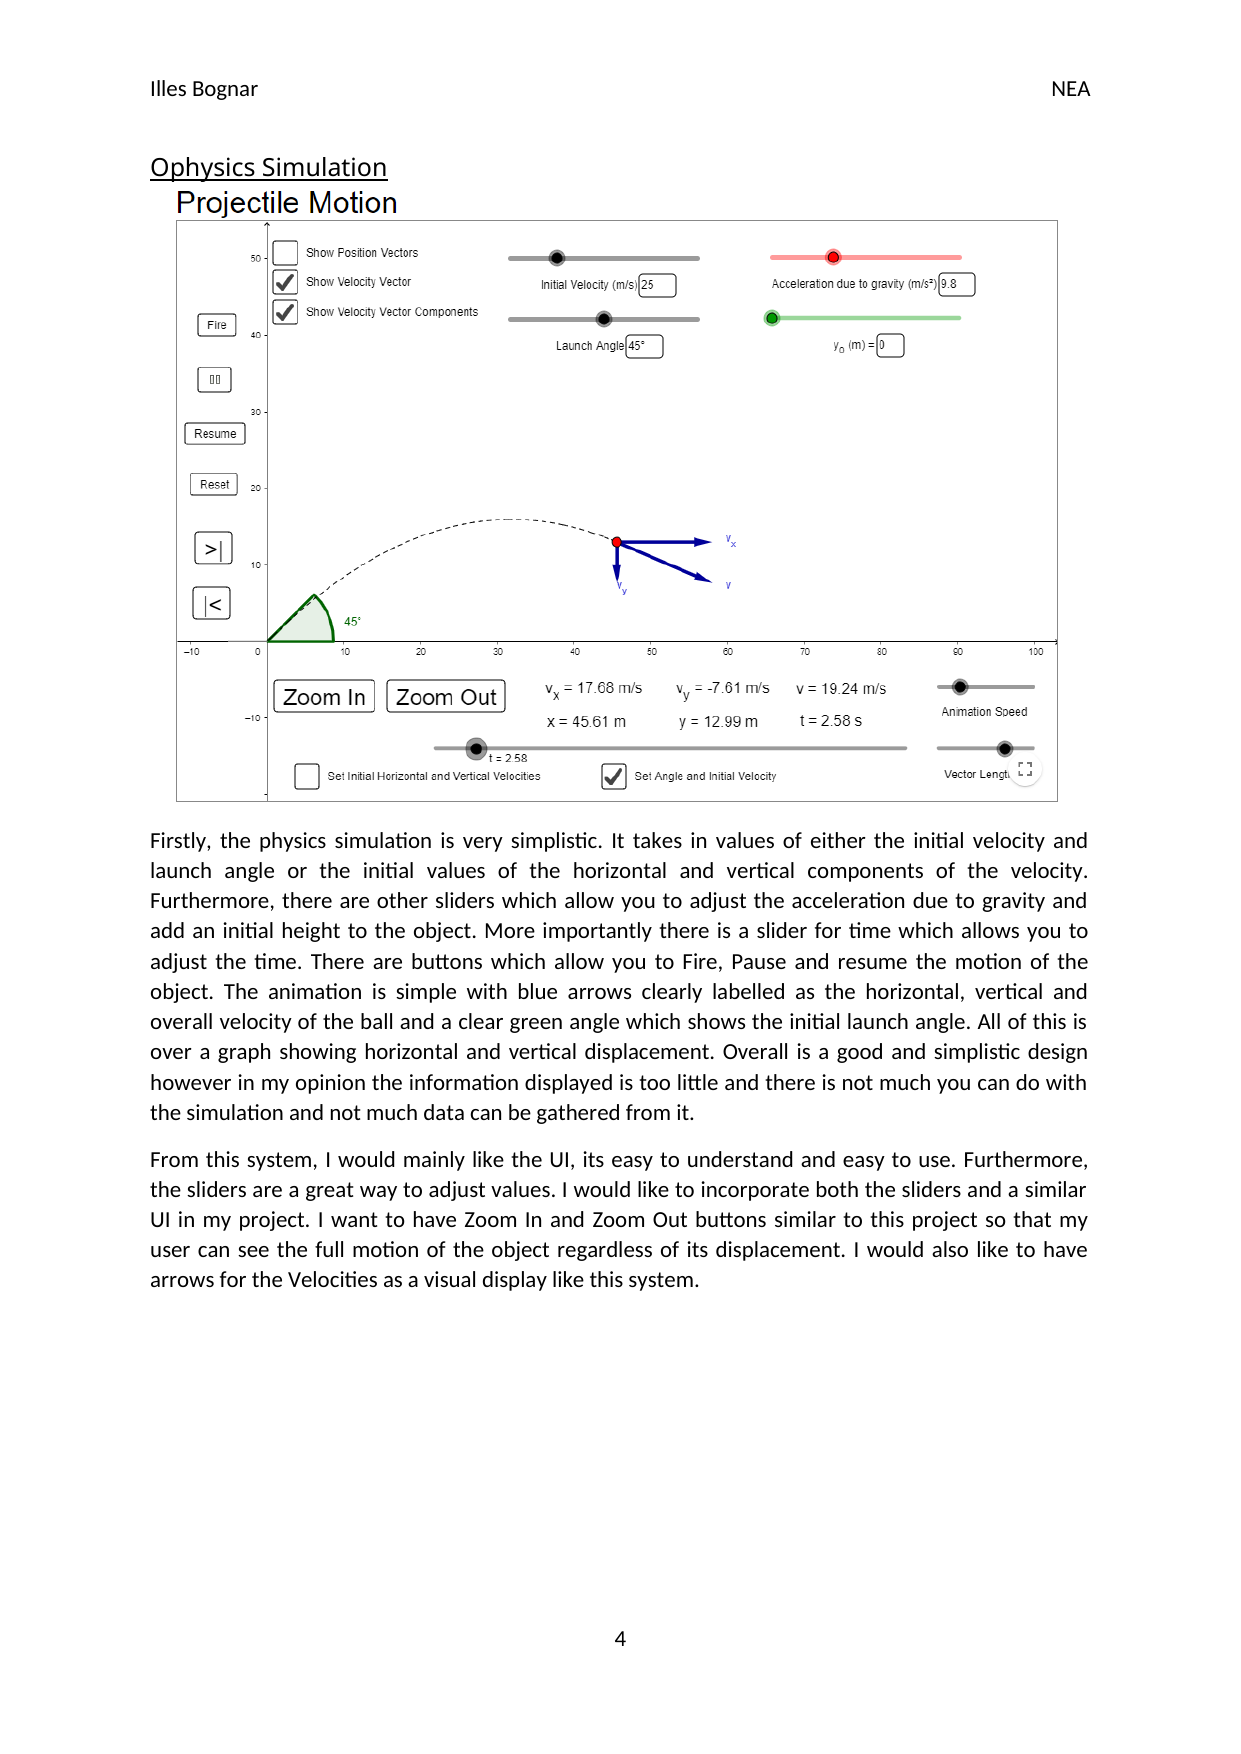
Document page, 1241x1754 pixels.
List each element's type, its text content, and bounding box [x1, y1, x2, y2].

text Firstly, the physics simulation is very simplistic. It takes in values of either the initial velocity and launch angle or the initial values of the horizontal and vertical components of the velocity. Furthermore, there are other sliders which allow you to adjust the acceleration due to gravity and add an initial height to the object. More importantly there is a slider for time which allows you to adjust the time. There are buttons which allow you to Fire, Pause and resume the motion of the object. The animation is simple with blue arrows clearly labelled as the horizontal, vertical and overall velocity of the ball and a clear green angle which shows the initial launch angle. All of this is over a graph showing horizontal and vertical displacement. Overall is a good and simplistic design however in my opinion the information displayed is too little and there is not much you can do with the simulation and not much data can be gathered from it. [150, 826, 1090, 1126]
subtitle Ophysics Simulation [150, 150, 1090, 184]
picture [176, 186, 1065, 807]
text From this system, I would mainly like the UI, its easy to understand and easy to use. Furthermore, the sliders are a great way to adjust values. I would like to incorporate both the sliders and a similar UI in my project. I want to have Zoom In and Zoom Out buttons similar to this project so that my user can see the full motion of the object regardless of its displacement. I would also like to have arrows for the Velocities as a visual display like this system. [150, 1145, 1090, 1293]
